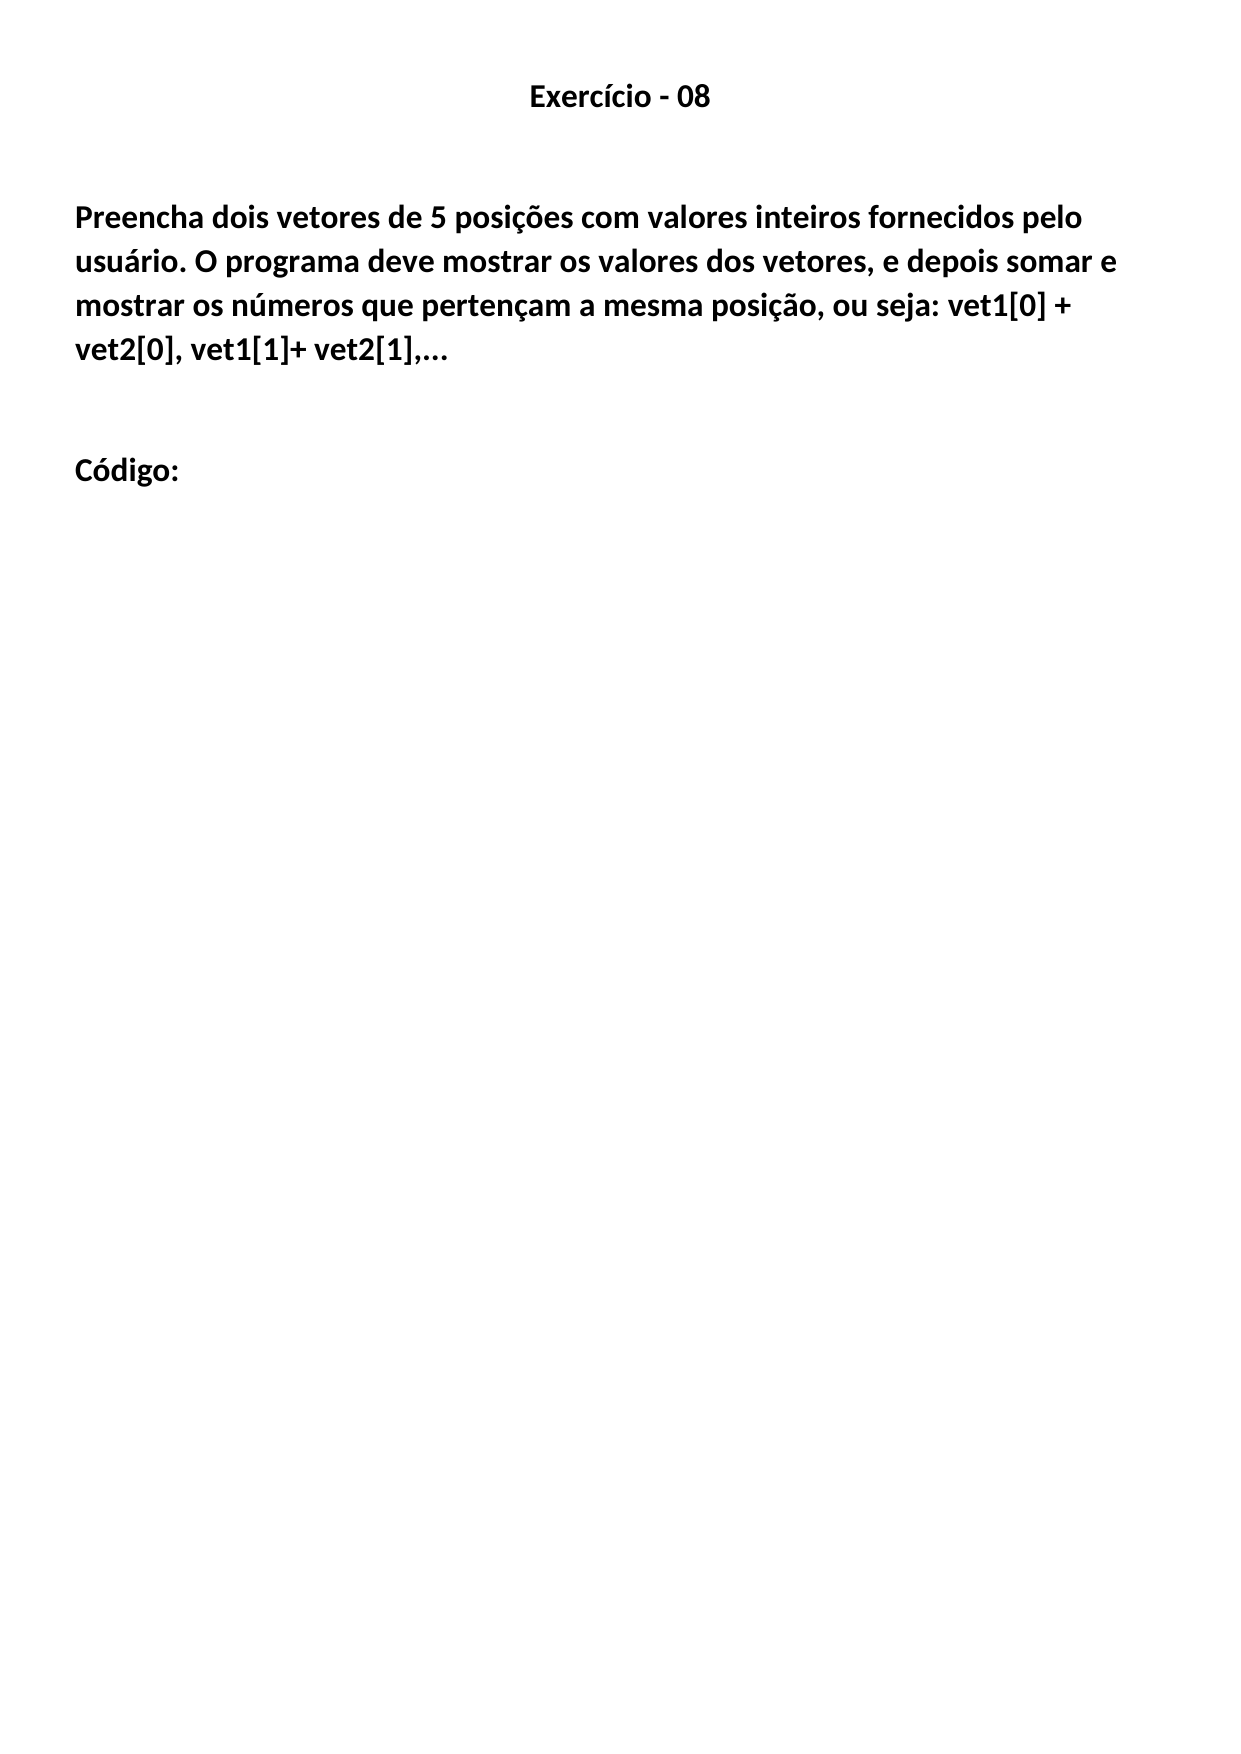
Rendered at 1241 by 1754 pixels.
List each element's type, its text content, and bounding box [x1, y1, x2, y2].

text Código: [75, 449, 1165, 490]
text Preencha dois vetores de 5 posições com valores inteiros fornecidos pelo usuário. O programa deve mostrar os valores dos vetores, e depois somar e mostrar os números que pertençam a mesma posição, ou seja: vet1[0] + vet2[0], vet1[1]+ vet2[1],... [75, 196, 1165, 369]
text Exercício - 08 [75, 75, 1165, 116]
